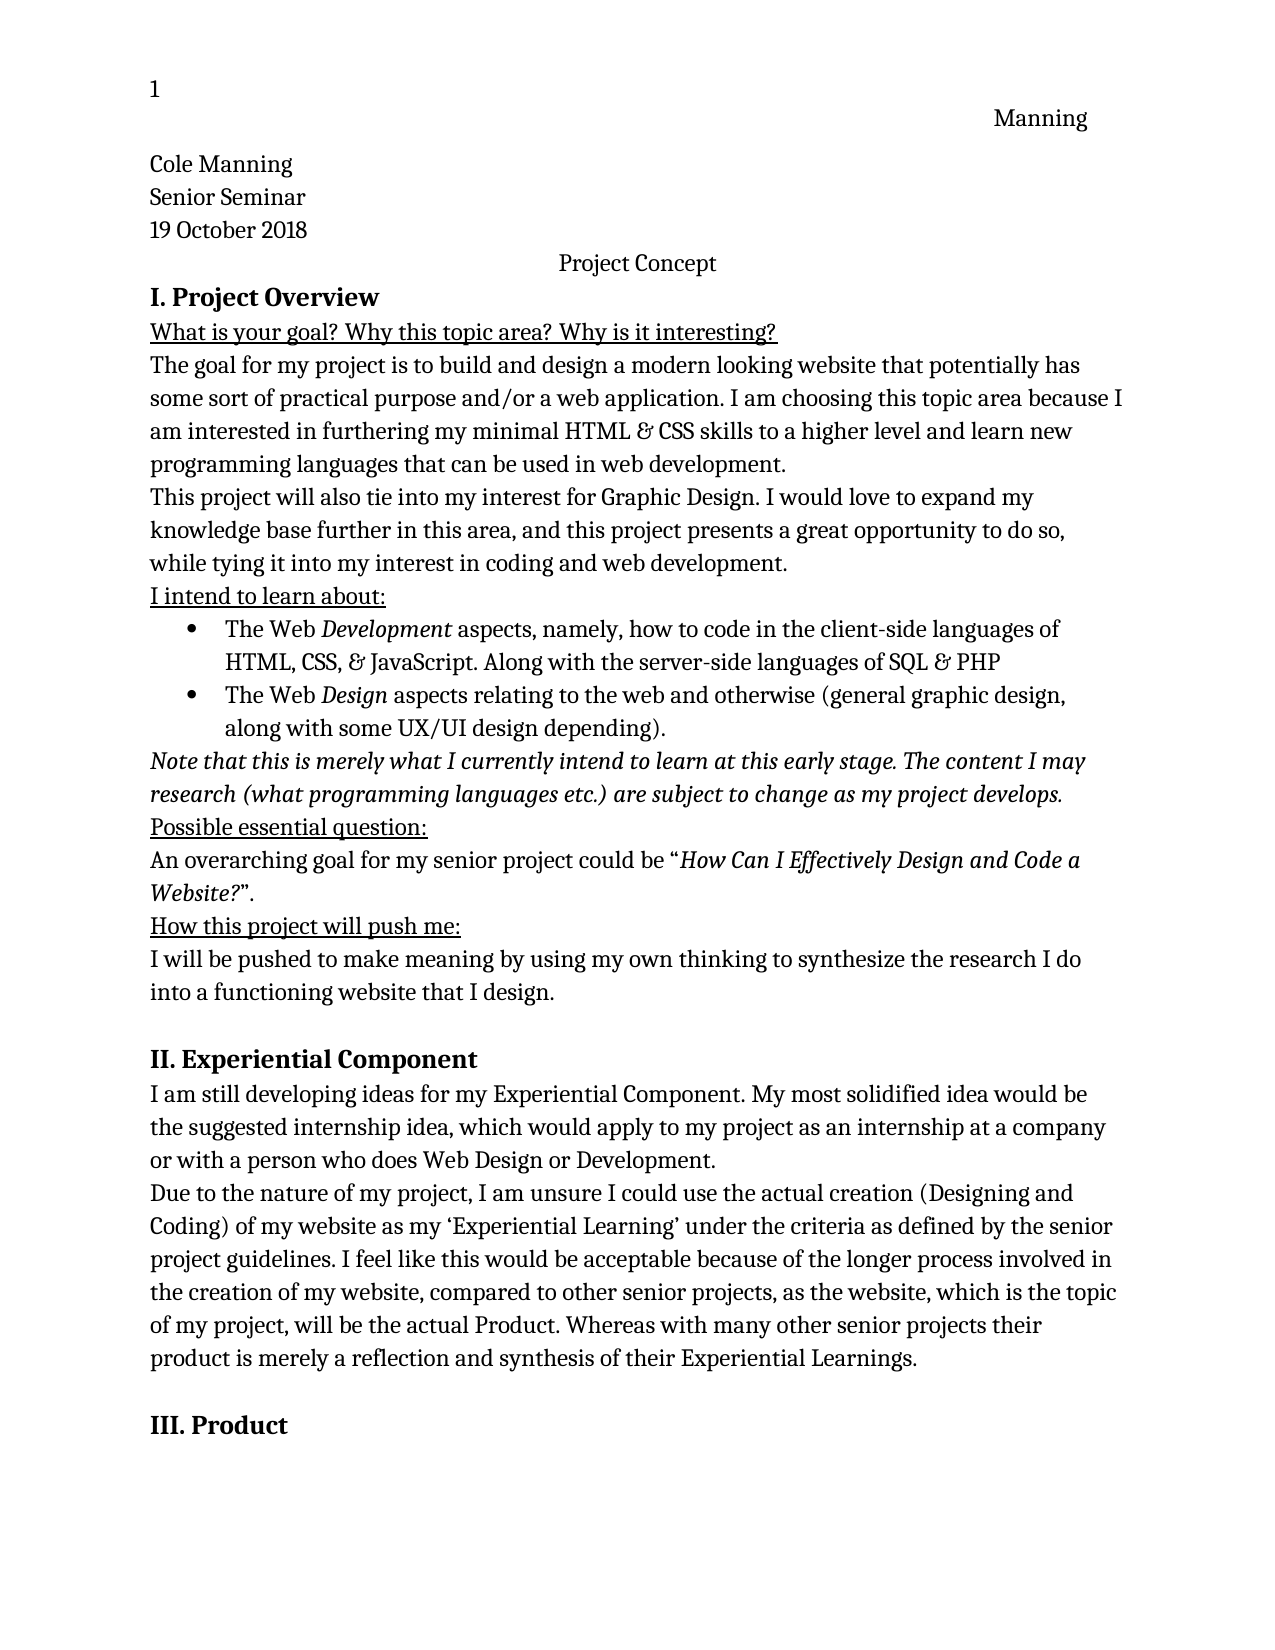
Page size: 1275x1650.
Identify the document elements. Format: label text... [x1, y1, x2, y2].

text Possible essential question: [150, 813, 1125, 842]
text III. Product [150, 1410, 1125, 1441]
text Cole Manning [150, 150, 1125, 179]
text Due to the nature of my project, I am unsure I could use the actual creation (Designing and Coding) of my website as my ‘Experiential Learning’ under the criteria as defined by the senior project guidelines. I feel like this would be acceptable because of the longer process involved in the creation of my website, compared to other senior projects, as the website, which is the topic of my project, will be the actual Product. Whereas with many other senior projects their product is merely a reflection and synthesis of their Experiential Learnings. [150, 1179, 1125, 1373]
text This project will also tie into my interest for Graphic Design. I would love to expand my knowledge base further in this area, and this project presents a great opportunity to do so, while tying it into my interest in coding and web development. [150, 483, 1125, 578]
text Project Concept [150, 249, 1125, 278]
text I. Project Overview [150, 282, 1125, 313]
text An overarching goal for my senior project could be “How Can I Effectively Design and Code a Website?”. [150, 846, 1125, 908]
list The Web Design aspects relating to the web and otherwise (general graphic design, along with some UX/UI design depending). [187, 681, 1125, 743]
text II. Experiential Component [150, 1044, 1125, 1075]
text I intend to learn about: [150, 582, 1125, 611]
text Note that this is merely what I currently intend to learn at this early stage. The content I may research (what programming languages etc.) are subject to change as my project develops. [150, 747, 1125, 809]
text I will be pushed to make meaning by using my own thinking to synthesize the research I do into a functioning website that I design. [150, 945, 1125, 1007]
text 19 October 2018 [150, 216, 1125, 245]
text Senior Seminar [150, 183, 1125, 212]
text What is your goal? Why this topic area? Why is it interesting? [150, 318, 1125, 347]
text How this project will push me: [150, 912, 1125, 941]
text The goal for my project is to build and design a modern looking website that potentially has some sort of practical purpose and/or a web application. I am choosing this topic area because I am interested in furthering my minimal HTML & CSS skills to a higher level and learn new programming languages that can be used in web development. [150, 351, 1125, 479]
list The Web Development aspects, namely, how to code in the client-side languages of HTML, CSS, & JavaScript. Along with the server-side languages of SQL & PHP [187, 615, 1125, 677]
text I am still developing ideas for my Experiential Component. My most solidified idea would be the suggested internship idea, which would apply to my project as an internship at a company or with a person who does Web Design or Development. [150, 1080, 1125, 1175]
